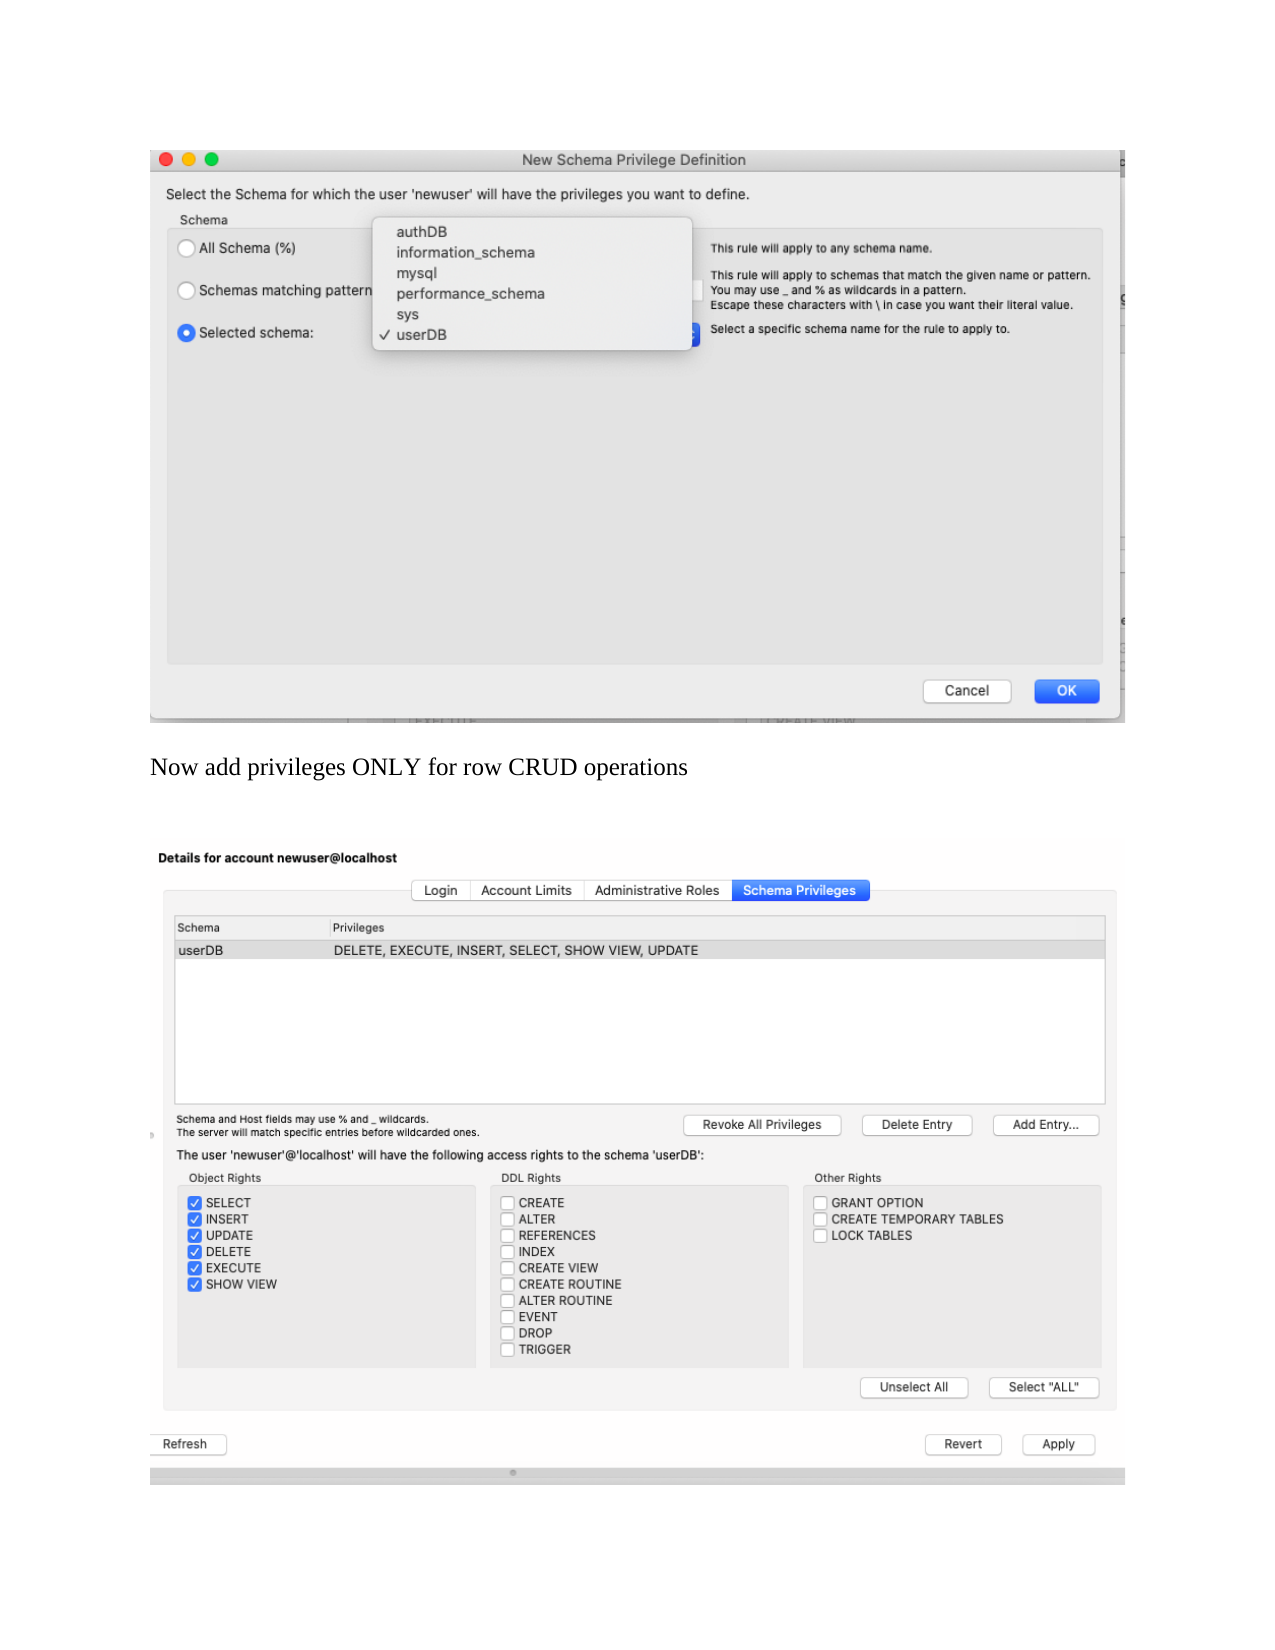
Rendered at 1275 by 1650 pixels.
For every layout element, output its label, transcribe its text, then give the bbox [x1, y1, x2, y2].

picture [150, 150, 1125, 723]
text Now add privileges ONLY for row CRUD operations [150, 752, 1125, 780]
picture [150, 838, 1125, 1485]
